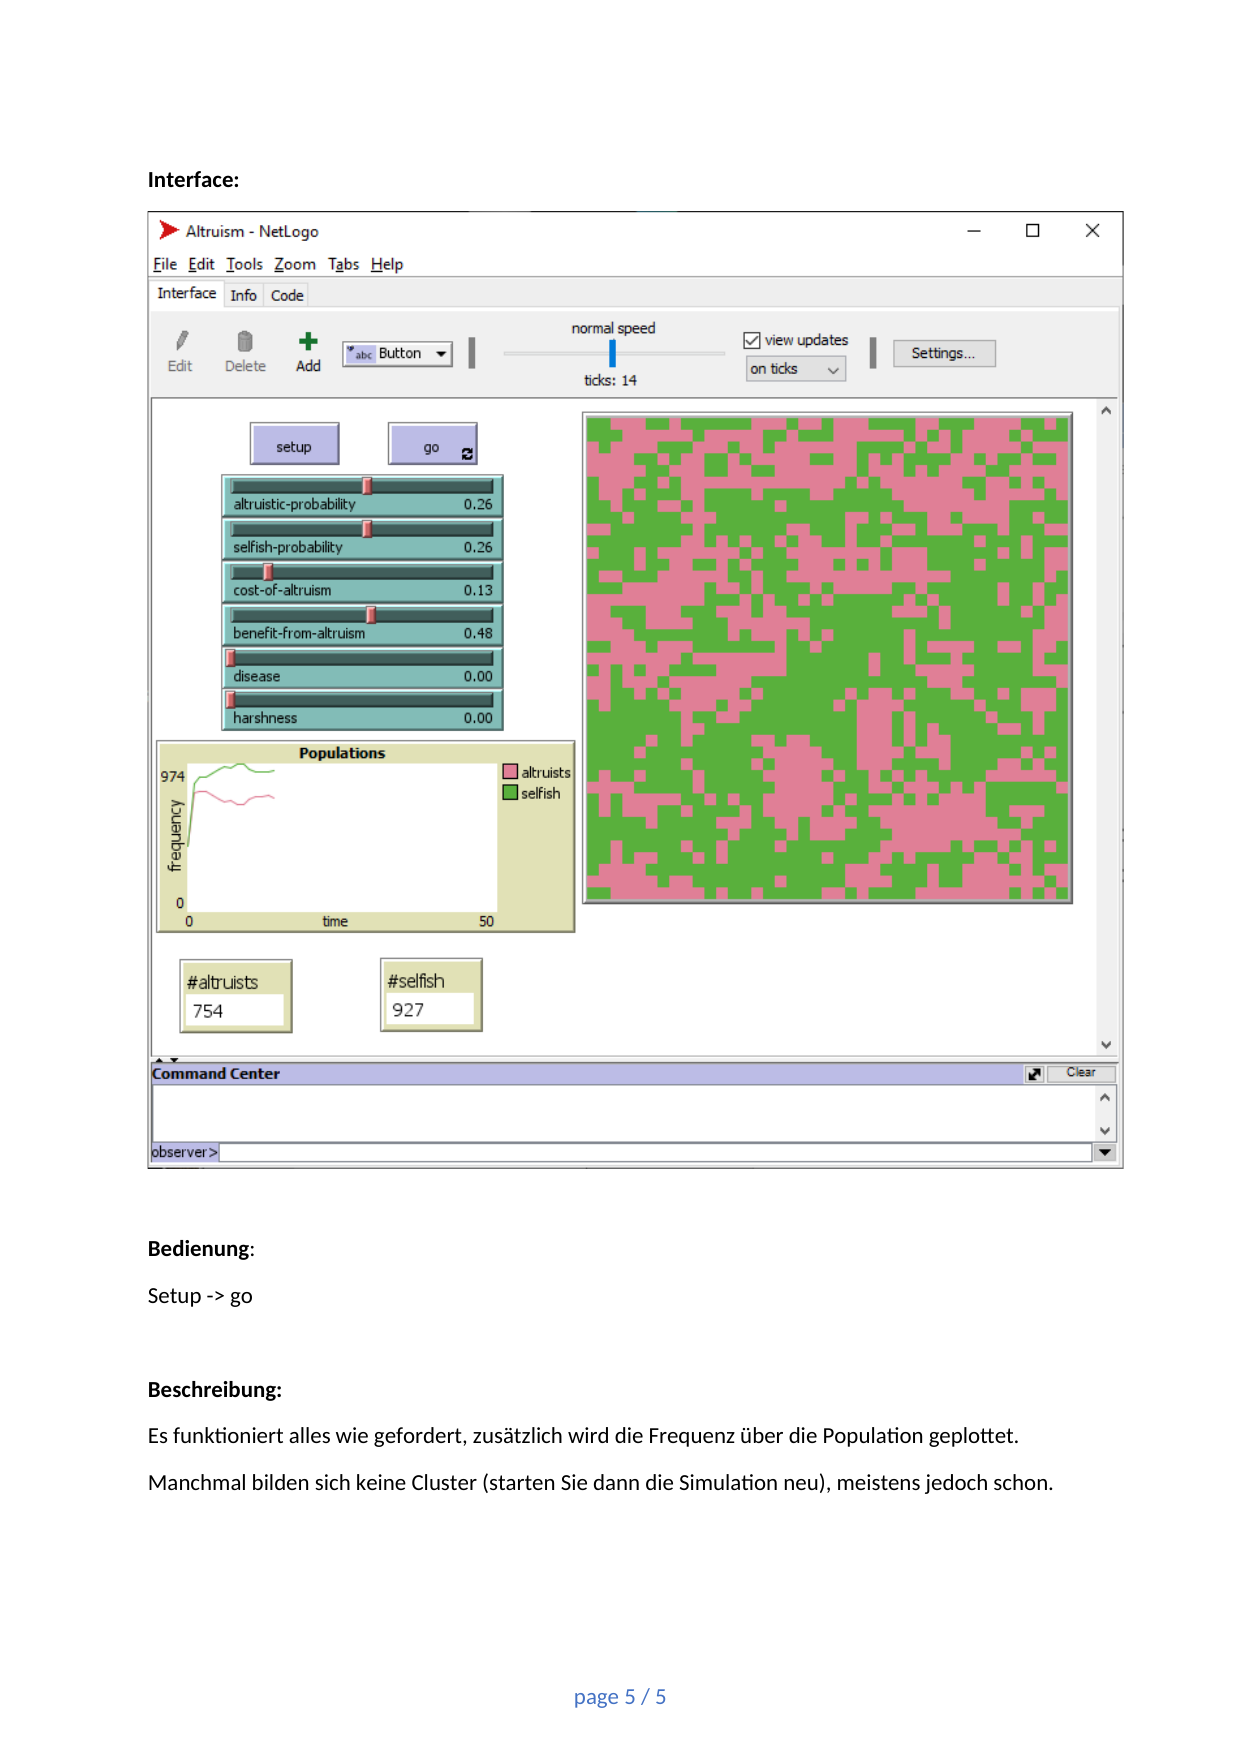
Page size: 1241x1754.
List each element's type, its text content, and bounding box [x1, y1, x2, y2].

text Bedienung: [148, 1234, 1093, 1262]
text Es funktioniert alles wie gefordert, zusätzlich wird die Frequenz über die Population geplottet. [148, 1422, 1093, 1450]
picture [147, 211, 1124, 1169]
text Manchmal bilden sich keine Cluster (starten Sie dann die Simulation neu), meistens jedoch schon. [148, 1468, 1093, 1497]
text Beschreibung: [148, 1375, 1093, 1403]
text Interface: [148, 165, 1093, 193]
text Setup -> go [148, 1281, 1093, 1309]
